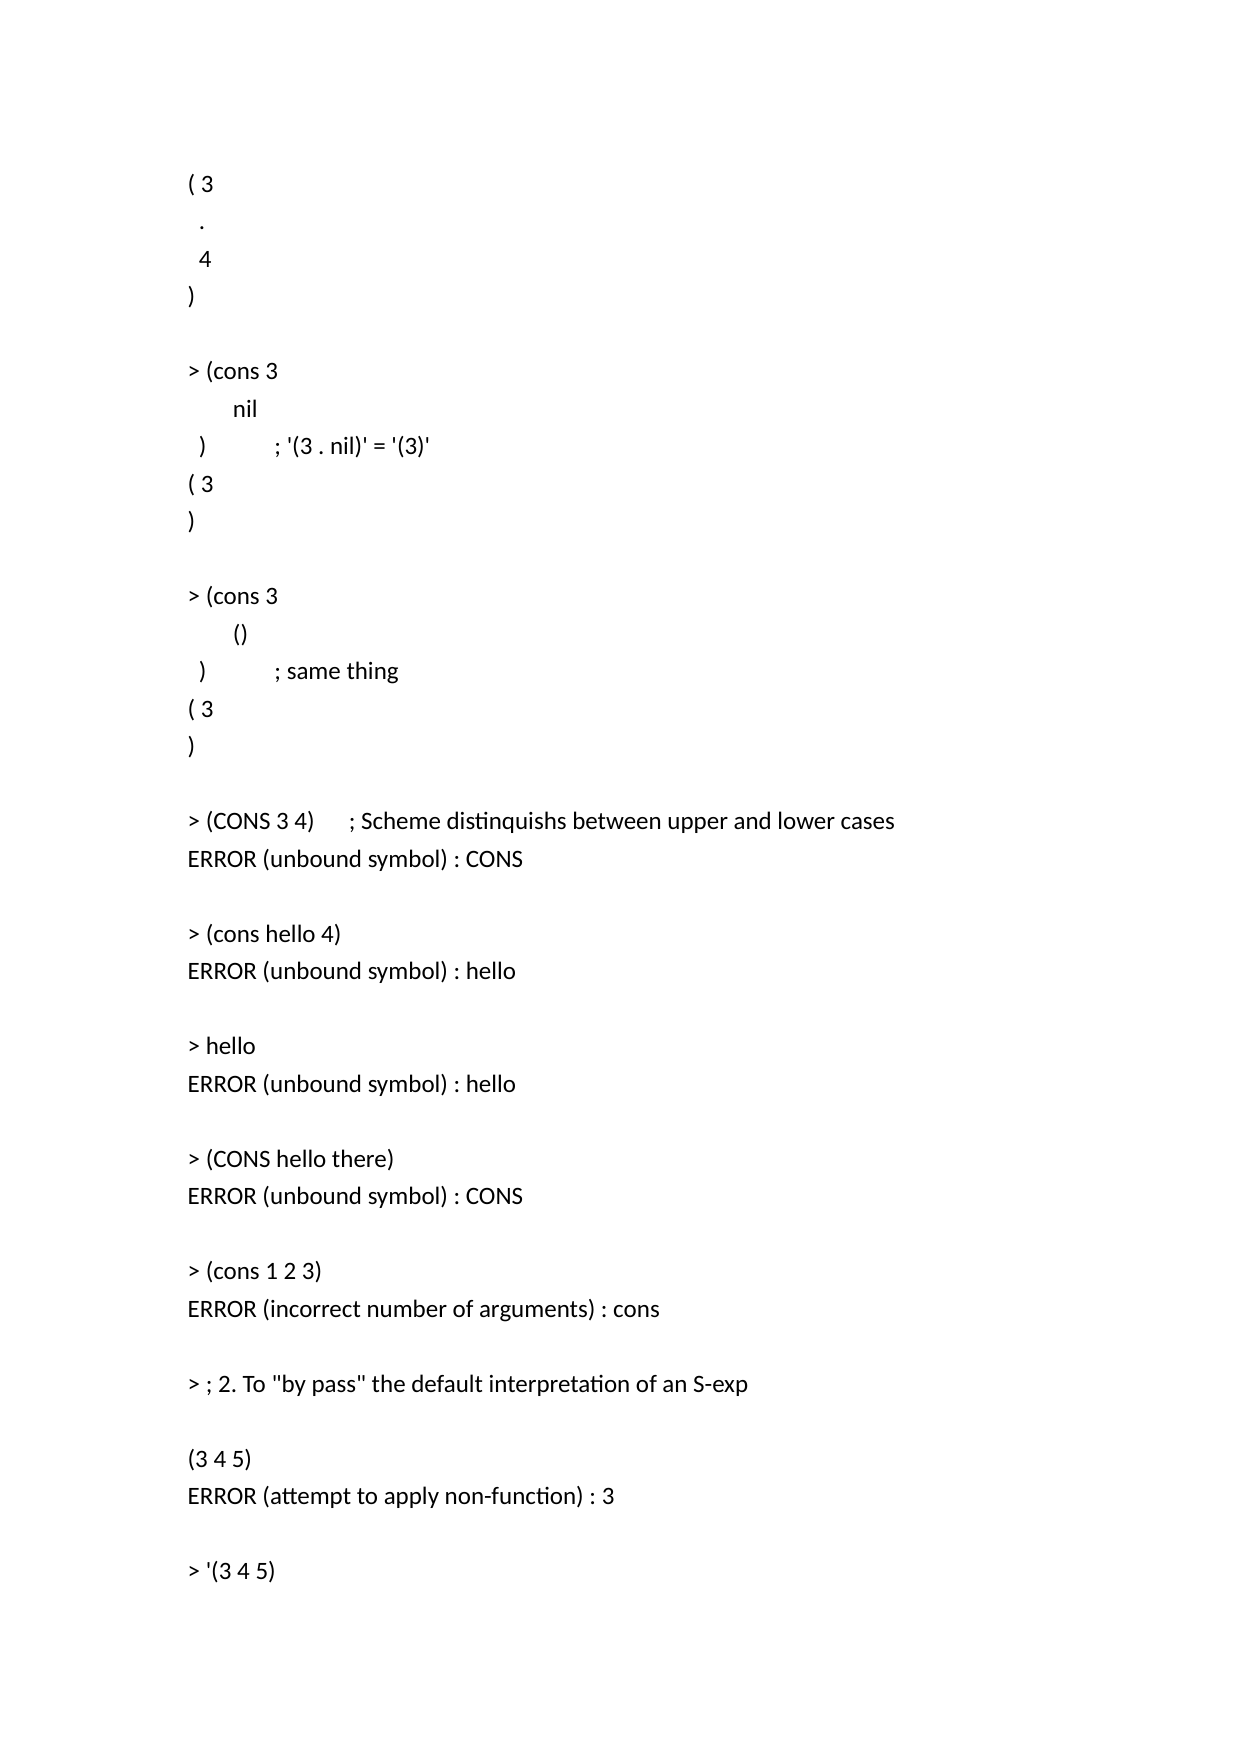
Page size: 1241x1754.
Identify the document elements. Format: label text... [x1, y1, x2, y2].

text nil [187, 389, 1053, 427]
text ) ; same thing [187, 652, 1053, 689]
text ERROR (unbound symbol) : hello [187, 1064, 1053, 1102]
text > (cons 3 [187, 577, 1053, 614]
text . [187, 202, 1053, 239]
text 4 [187, 239, 1053, 277]
text ERROR (unbound symbol) : hello [187, 952, 1053, 989]
text ) [187, 727, 1053, 764]
text ( 3 [187, 689, 1053, 727]
text > ; 2. To "by pass" the default interpretation of an S-exp [187, 1364, 1053, 1402]
text () [187, 614, 1053, 652]
text ( 3 [187, 164, 1053, 202]
text ERROR (incorrect number of arguments) : cons [187, 1289, 1053, 1327]
text > (CONS hello there) [187, 1139, 1053, 1177]
text ( 3 [187, 464, 1053, 502]
text > (cons 1 2 3) [187, 1252, 1053, 1289]
text ) [187, 277, 1053, 314]
text ERROR (unbound symbol) : CONS [187, 839, 1053, 877]
text ) [187, 502, 1053, 539]
text > hello [187, 1027, 1053, 1064]
text ) ; '(3 . nil)' = '(3)' [187, 427, 1053, 464]
text > '(3 4 5) [187, 1552, 1053, 1589]
text > (cons 3 [187, 352, 1053, 389]
text > (cons hello 4) [187, 914, 1053, 952]
text ERROR (unbound symbol) : CONS [187, 1177, 1053, 1214]
text > (CONS 3 4) ; Scheme distinquishs between upper and lower cases [187, 802, 1053, 839]
text ERROR (attempt to apply non-function) : 3 [187, 1477, 1053, 1514]
text (3 4 5) [187, 1439, 1053, 1477]
